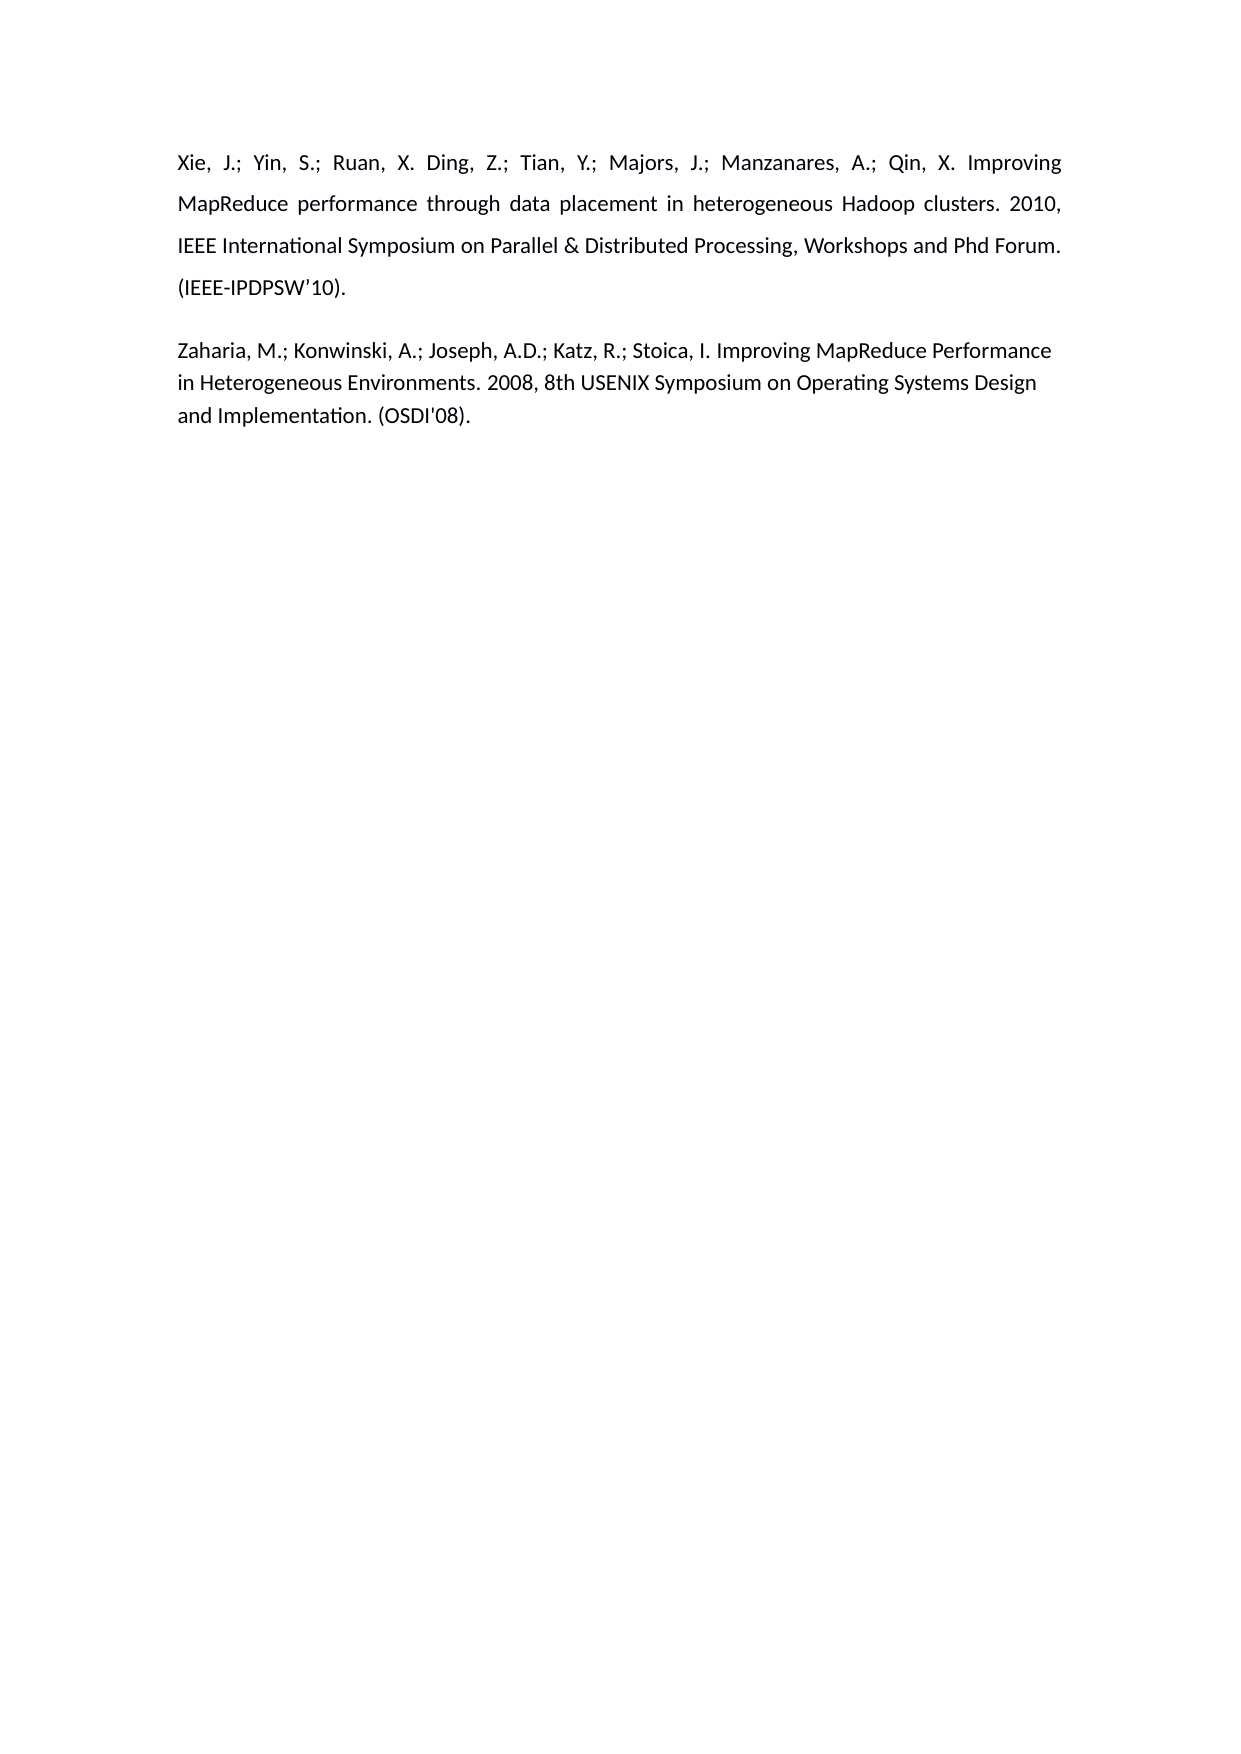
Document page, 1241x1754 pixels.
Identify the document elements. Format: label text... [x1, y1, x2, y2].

text Xie, J.; Yin, S.; Ruan, X. Ding, Z.; Tian, Y.; Majors, J.; Manzanares, A.; Qin, X. Improving MapReduce performance through data placement in heterogeneous Hadoop clusters. 2010, IEEE International Symposium on Parallel & Distributed Processing, Workshops and Phd Forum. (IEEE-IPDPSW’10). [177, 148, 1063, 302]
text Zaharia, M.; Konwinski, A.; Joseph, A.D.; Katz, R.; Stoica, I. Improving MapReduce Performance in Heterogeneous Environments. 2008, 8th USENIX Symposium on Operating Systems Design and Implementation. (OSDI'08). [177, 336, 1063, 429]
